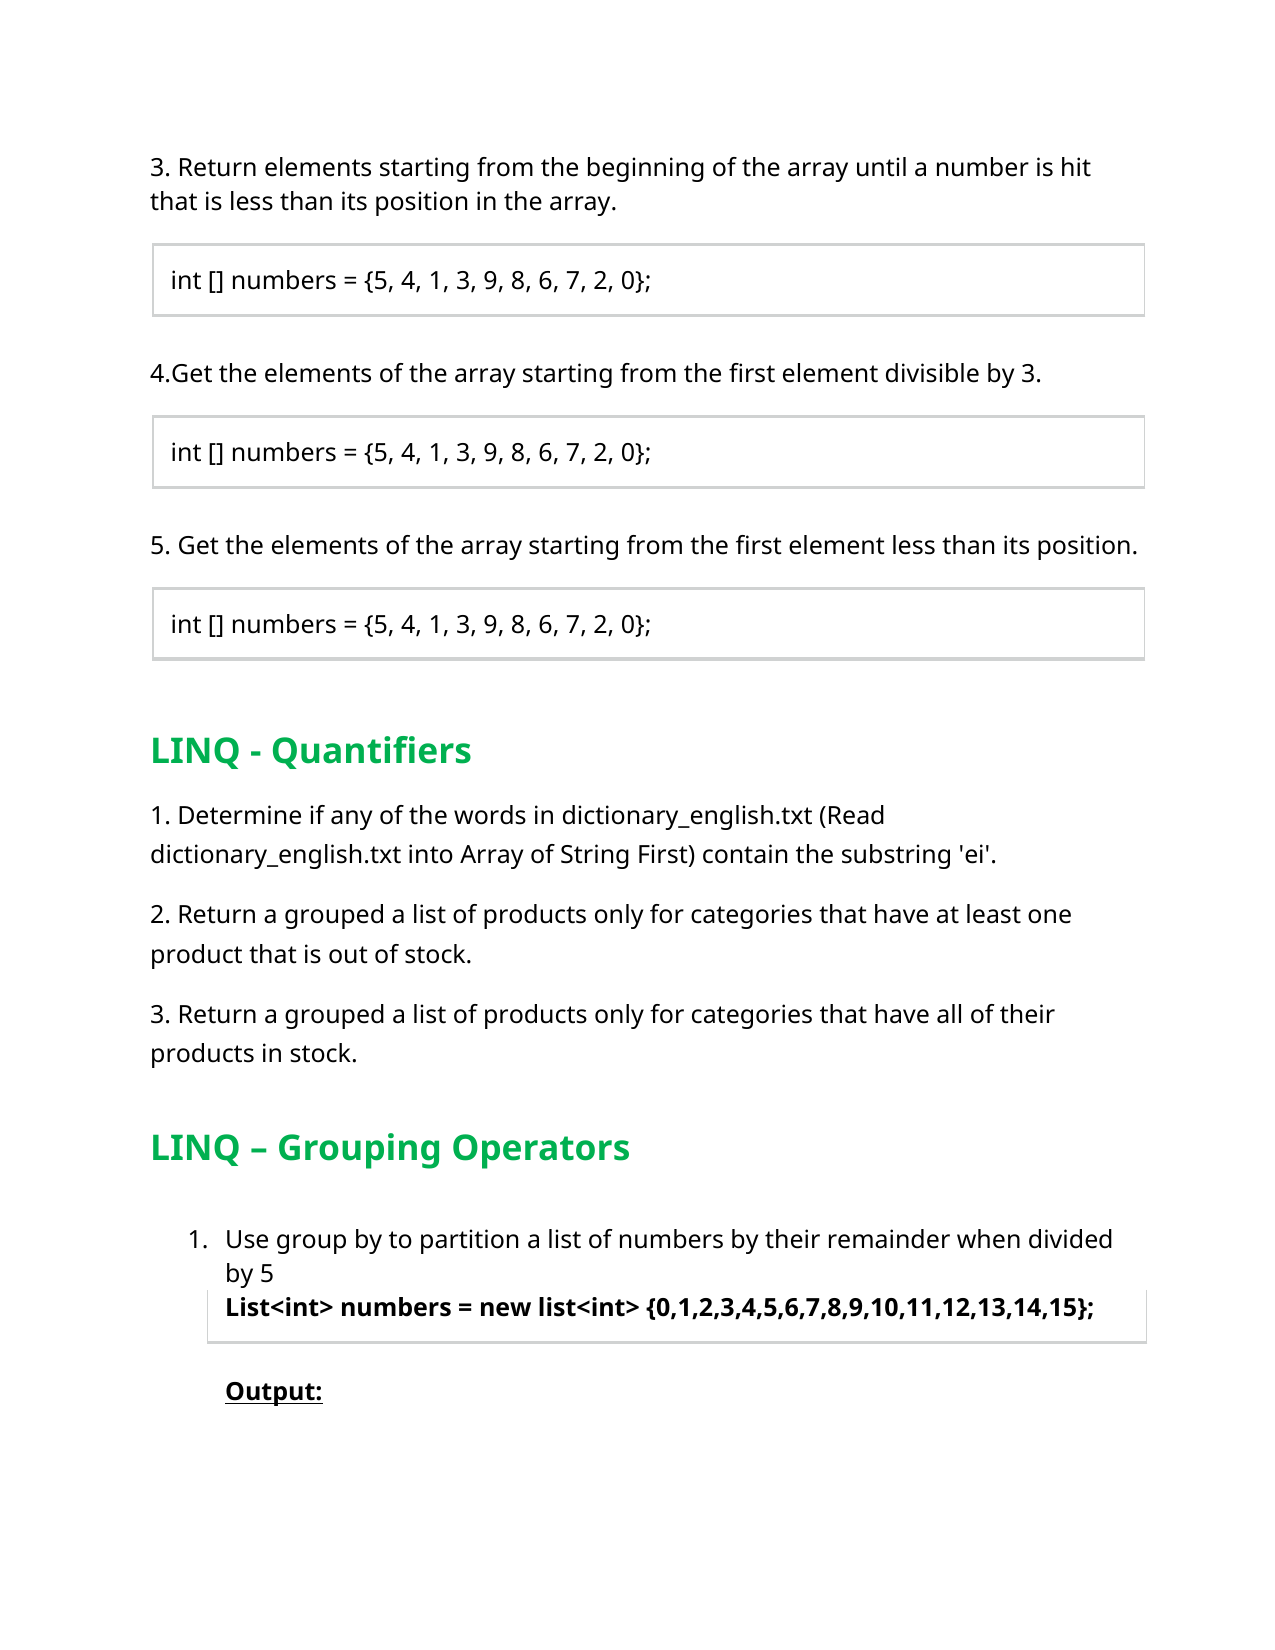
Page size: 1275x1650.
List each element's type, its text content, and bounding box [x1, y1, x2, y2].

subtitle LINQ - Quantifiers [150, 726, 1144, 774]
subtitle LINQ – Grouping Operators [150, 1122, 1144, 1171]
text Output: [225, 1374, 1144, 1408]
text 3. Return elements starting from the beginning of the array until a number is hit that is less than its position in the array. [150, 150, 1144, 218]
text 3. Return a grouped a list of products only for categories that have all of their products in stock. [150, 996, 1144, 1069]
text int [] numbers = {5, 4, 1, 3, 9, 8, 6, 7, 2, 0}; [154, 418, 1144, 486]
text 4.Get the elements of the array starting from the first element divisible by 3. [150, 356, 1144, 390]
list Use group by to partition a list of numbers by their remainder when divided by 5 [187, 1222, 1144, 1290]
text int [] numbers = {5, 4, 1, 3, 9, 8, 6, 7, 2, 0}; [154, 590, 1144, 657]
text 5. Get the elements of the array starting from the first element less than its position. [150, 528, 1144, 562]
text List<int> numbers = new list<int> {0,1,2,3,4,5,6,7,8,9,10,11,12,13,14,15}; [208, 1290, 1146, 1341]
text int [] numbers = {5, 4, 1, 3, 9, 8, 6, 7, 2, 0}; [154, 246, 1144, 314]
text 1. Determine if any of the words in dictionary_english.txt (Read dictionary_english.txt into Array of String First) contain the substring 'ei'. [150, 798, 1144, 871]
text 2. Return a grouped a list of products only for categories that have at least one product that is out of stock. [150, 897, 1144, 970]
